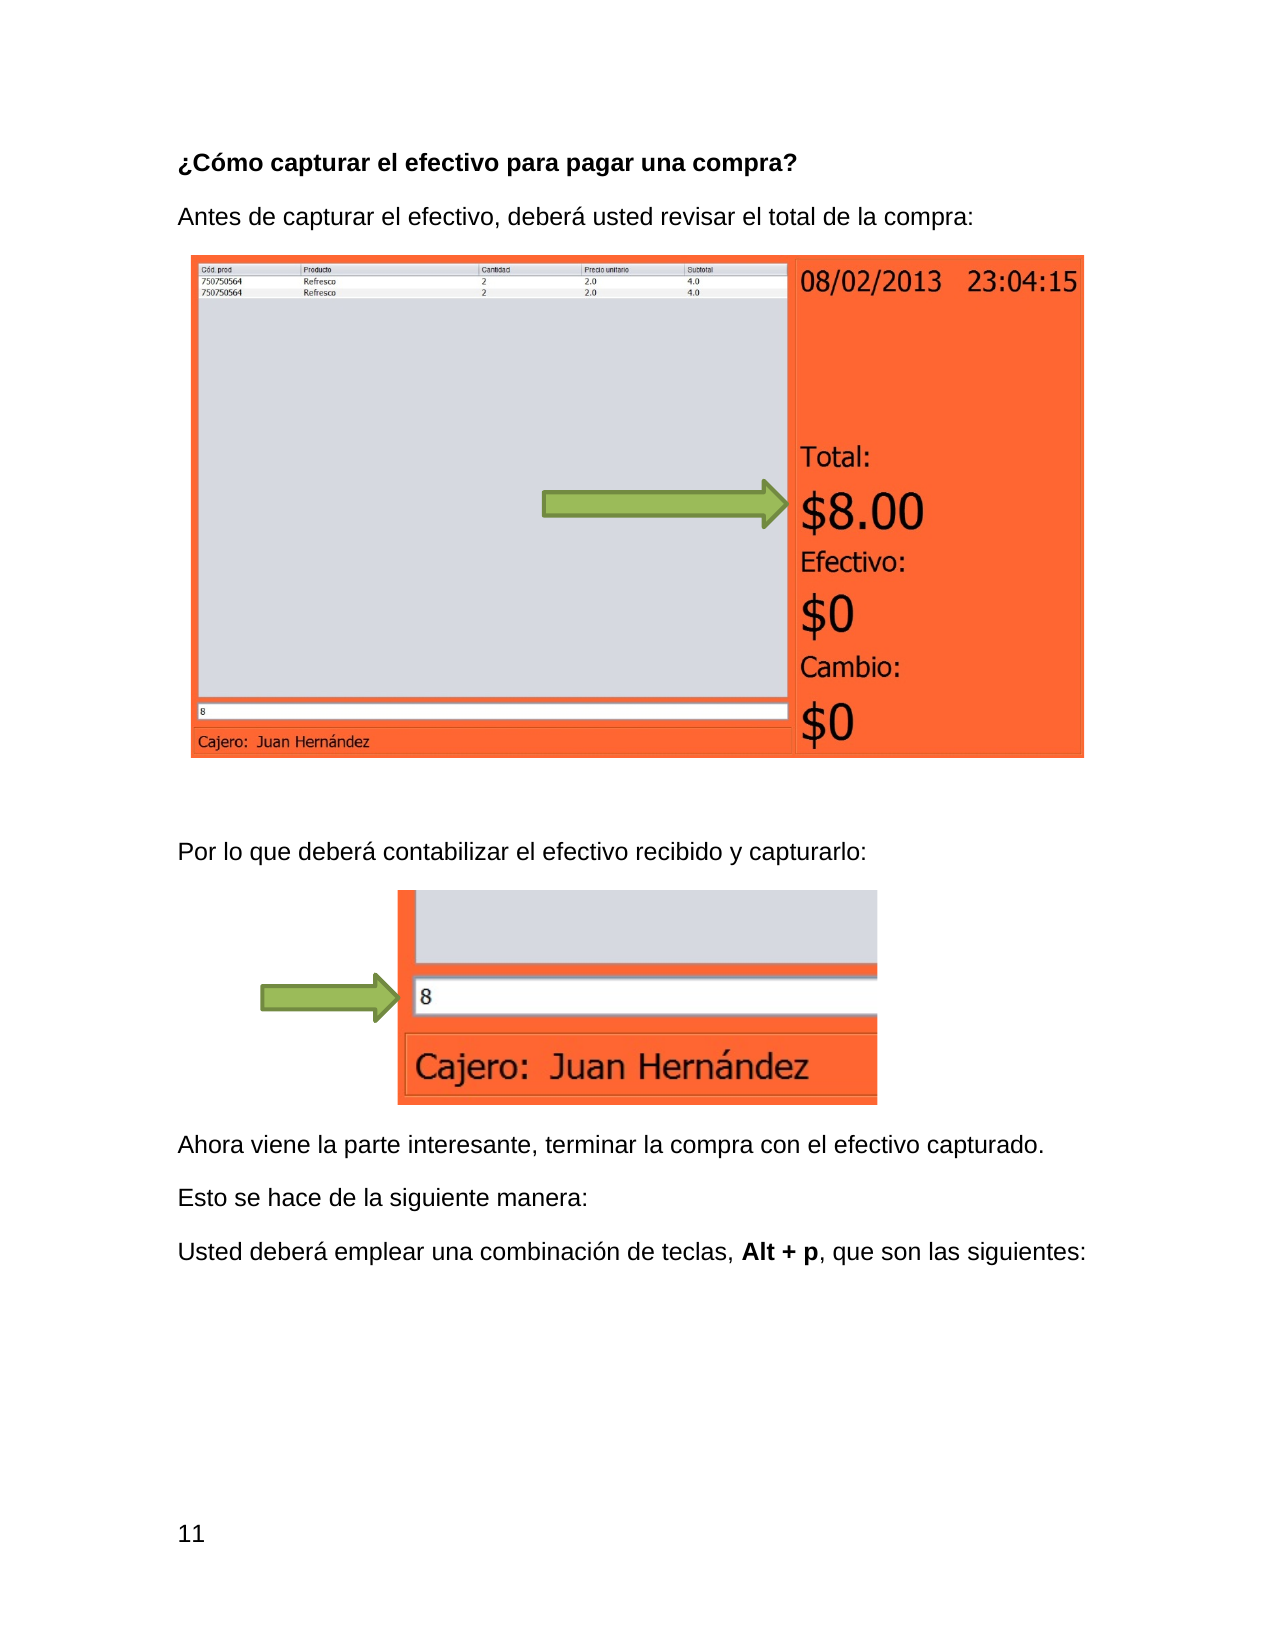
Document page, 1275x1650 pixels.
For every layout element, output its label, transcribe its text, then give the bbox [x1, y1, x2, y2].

text Por lo que deberá contabilizar el efectivo recibido y capturarlo: [177, 837, 1098, 866]
text Ahora viene la parte interesante, terminar la compra con el efectivo capturado. [177, 1129, 1098, 1158]
picture [190, 255, 1085, 758]
subtitle ¿Cómo capturar el efectivo para pagar una compra? [177, 148, 1098, 176]
picture [397, 890, 878, 1105]
text Usted deberá emplear una combinación de teclas, Alt + p, que son las siguientes: [177, 1237, 1098, 1266]
text Antes de capturar el efectivo, deberá usted revisar el total de la compra: [177, 201, 1098, 230]
text Esto se hace de la siguiente manera: [177, 1183, 1098, 1212]
